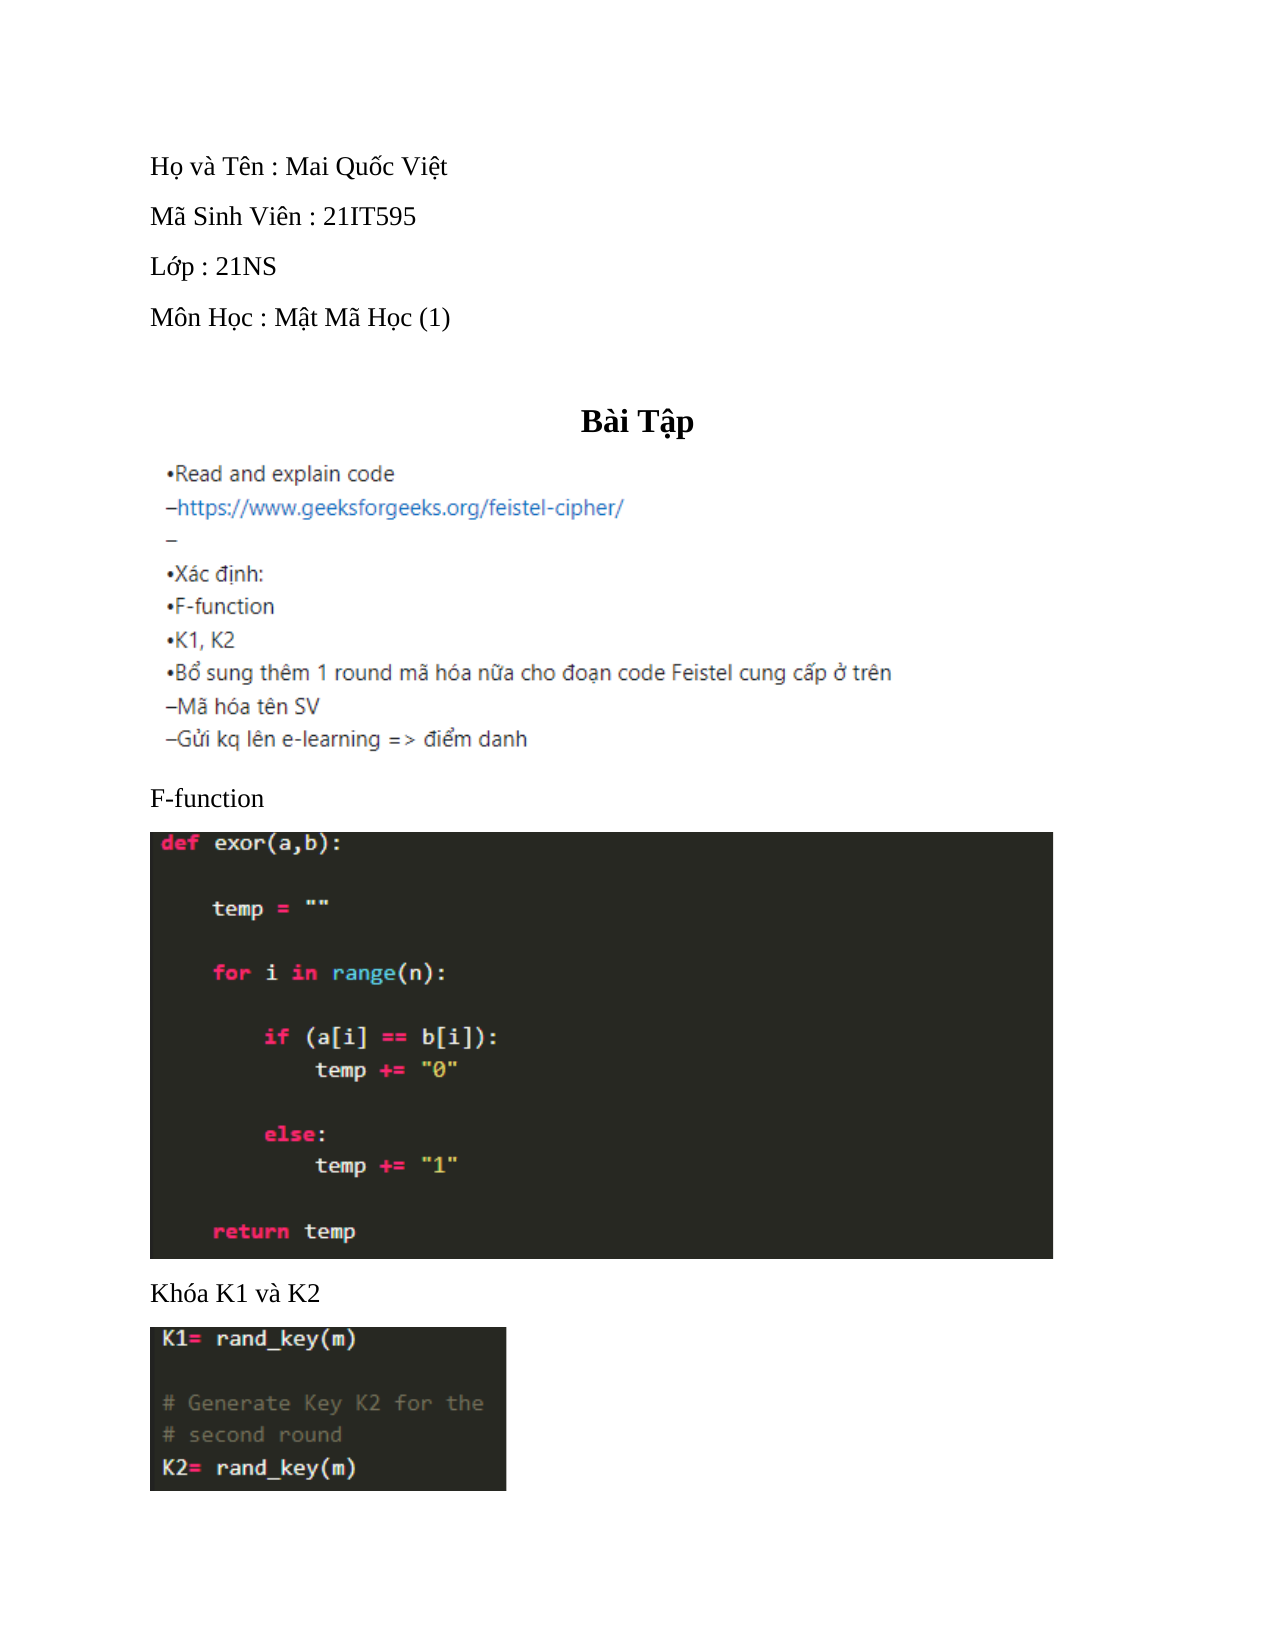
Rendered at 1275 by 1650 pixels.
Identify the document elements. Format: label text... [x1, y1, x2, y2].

text Lớp : 21NS [150, 250, 1125, 282]
text F-function [150, 782, 1125, 813]
text Mã Sinh Viên : 21IT595 [150, 200, 1125, 231]
text Khóa K1 và K2 [150, 1278, 1125, 1309]
picture [150, 832, 1054, 1259]
picture [150, 459, 1125, 763]
text Môn Học : Mật Mã Học (1) [150, 301, 1125, 332]
text Bài Tập [150, 401, 1125, 439]
picture [150, 1327, 507, 1491]
text Họ và Tên : Mai Quốc Việt [150, 150, 1125, 181]
